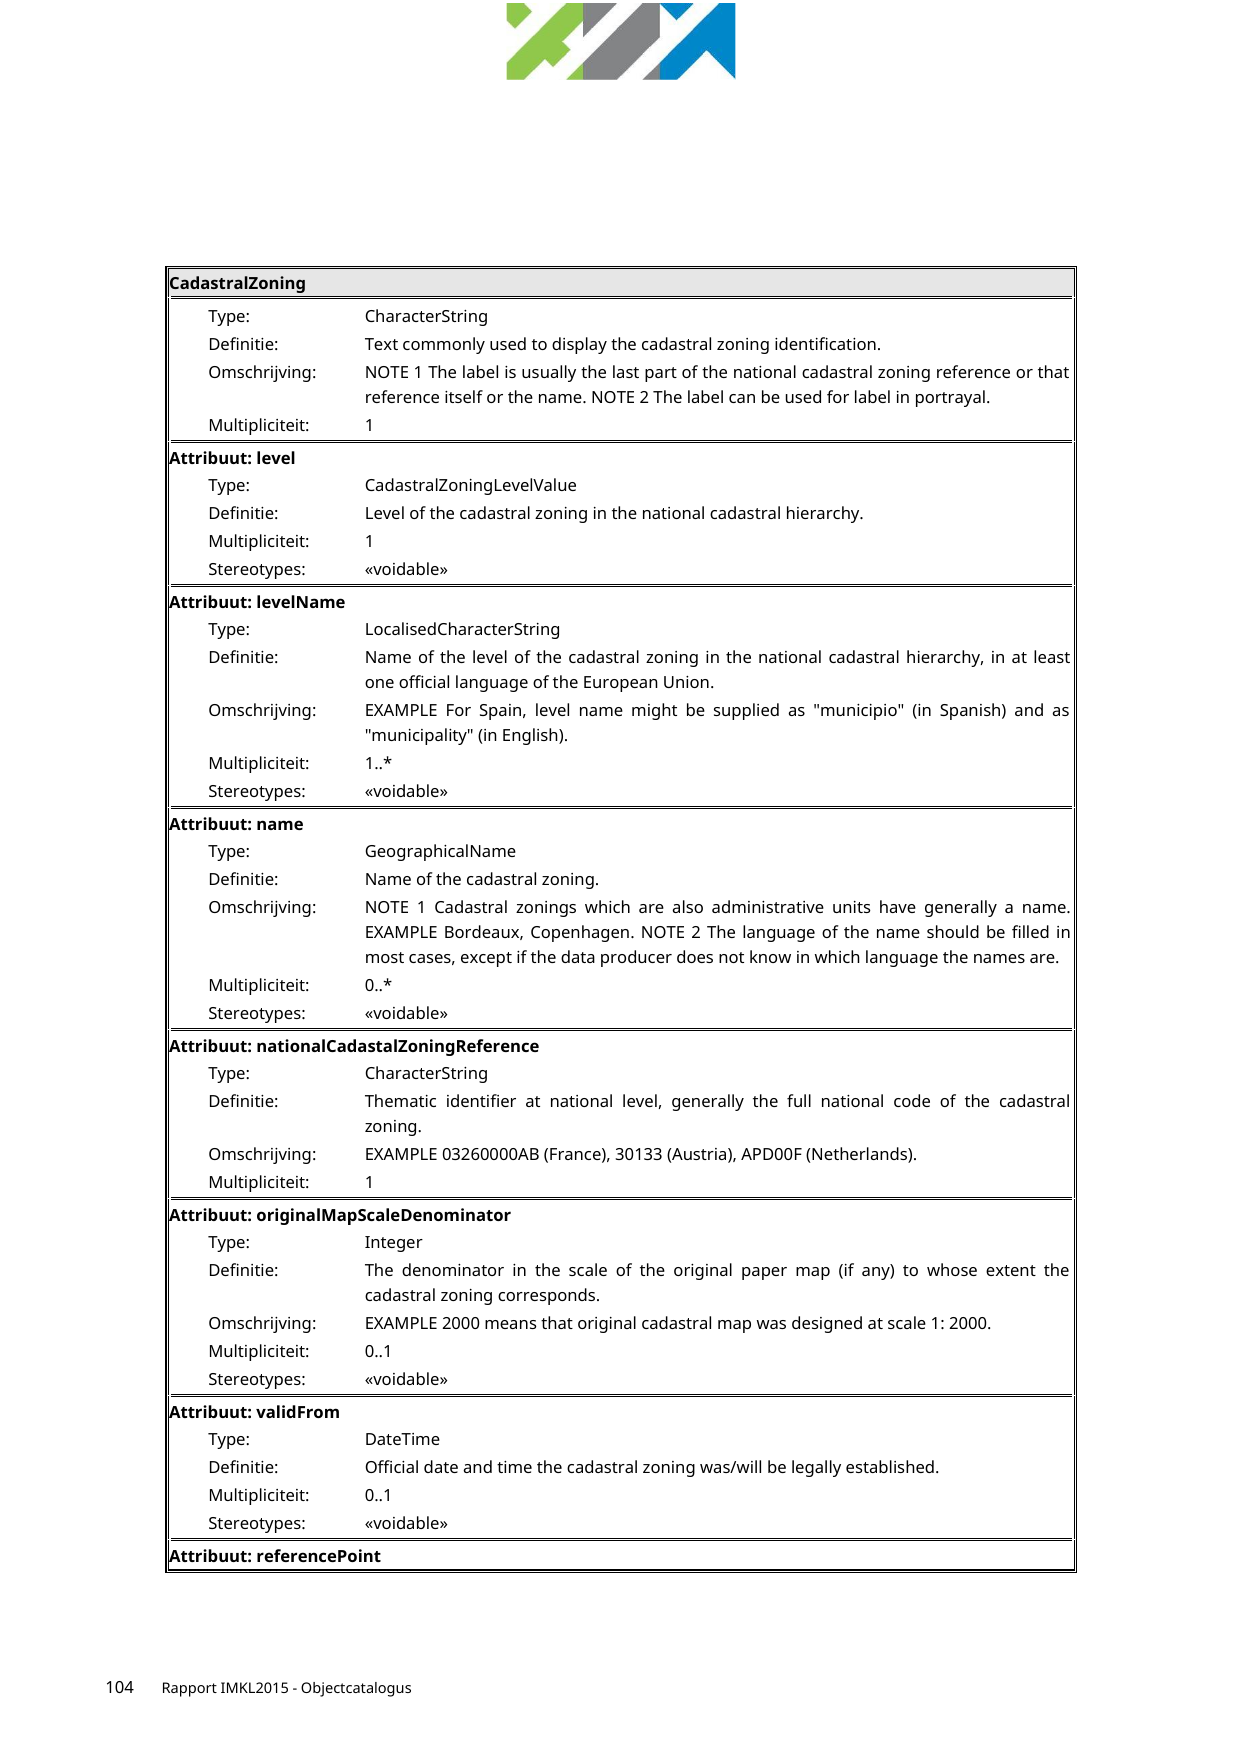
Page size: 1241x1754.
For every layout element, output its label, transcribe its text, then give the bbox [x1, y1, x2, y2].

table_cell Attribuut: name [167, 806, 1075, 1028]
picture [506, 3, 718, 80]
table_cell Attribuut: level [169, 440, 1074, 583]
table_cell Attribuut: label [167, 296, 1075, 439]
table_cell Attribuut: nationalCadastalZoningReference [167, 1028, 1075, 1197]
table_cell Attribuut: validFrom [167, 1394, 1075, 1538]
table_cell Attribuut: referencePoint [167, 1538, 1075, 1569]
table_cell Attribuut: originalMapScaleDenominator [167, 1197, 1075, 1394]
picture [677, 50, 736, 80]
table_header CadastralZoning [169, 269, 1074, 296]
table_cell Attribuut: levelName [169, 584, 1074, 806]
